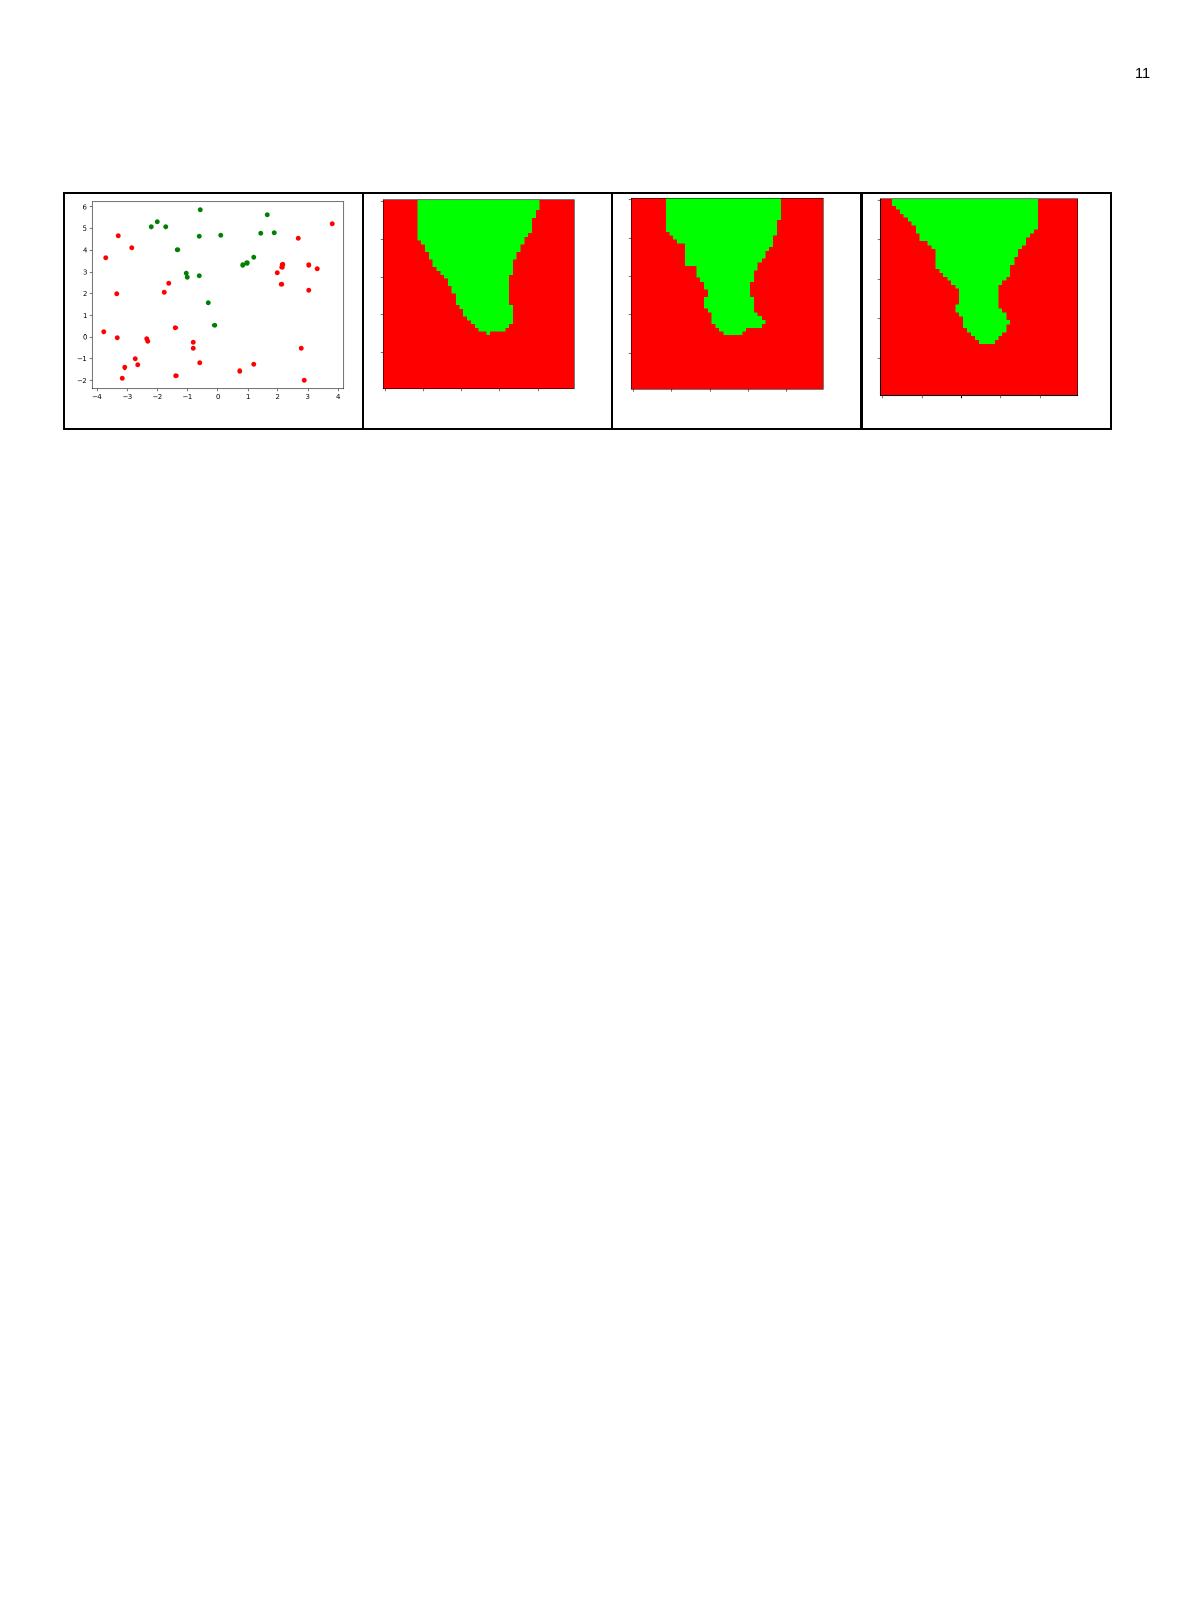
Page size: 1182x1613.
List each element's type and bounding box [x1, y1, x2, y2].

table_cell [613, 194, 860, 428]
picture [872, 194, 1084, 404]
table_cell [364, 194, 611, 428]
picture [623, 194, 830, 396]
table_cell [65, 194, 362, 428]
picture [373, 194, 580, 396]
picture [75, 194, 348, 404]
table_cell [863, 194, 1110, 428]
